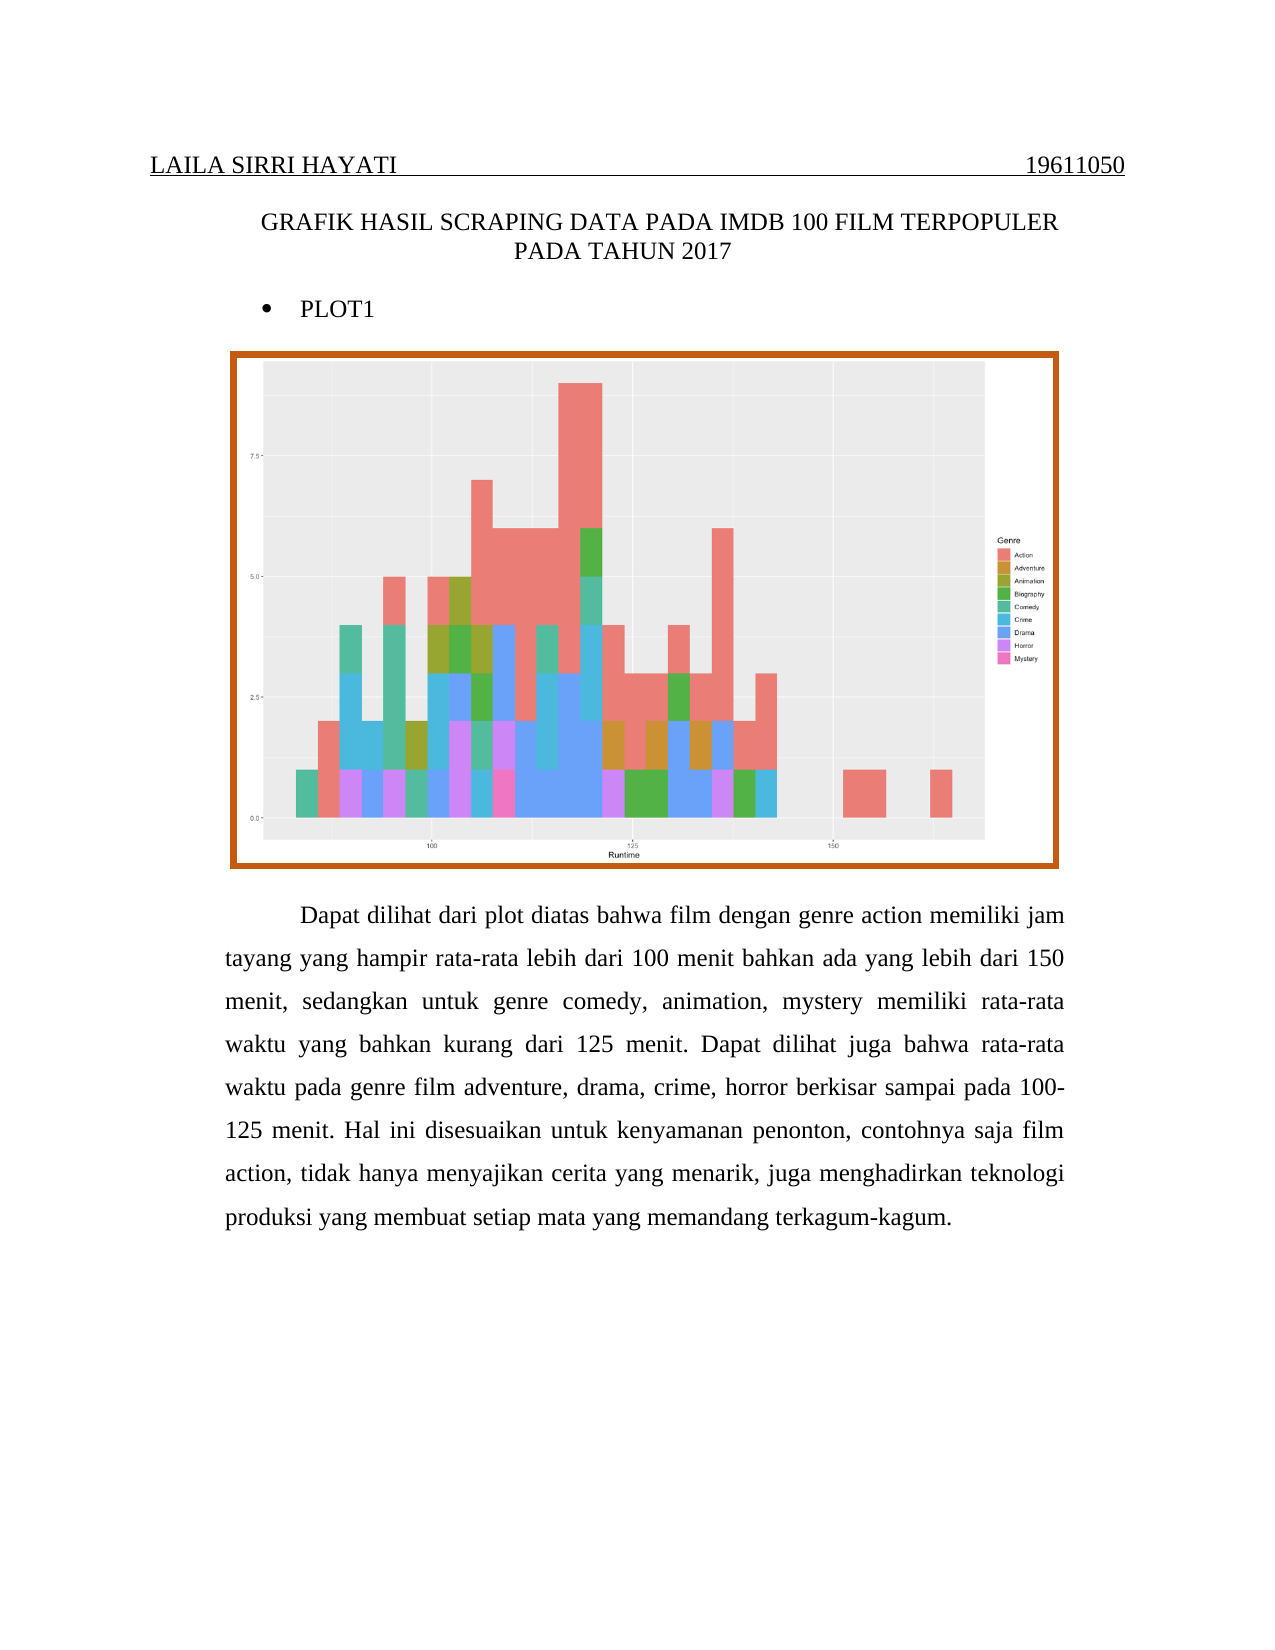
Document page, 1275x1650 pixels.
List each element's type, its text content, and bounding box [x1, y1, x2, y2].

text GRAFIK HASIL SCRAPING DATA PADA IMDB 100 FILM TERPOPULER PADA TAHUN 2017 [150, 207, 1095, 265]
text LAILA SIRRI HAYATI 19611050 [150, 150, 1125, 175]
text Dapat dilihat dari plot diatas bahwa film dengan genre action memiliki jam tayang yang hampir rata-rata lebih dari 100 menit bahkan ada yang lebih dari 150 menit, sedangkan untuk genre comedy, animation, mystery memiliki rata-rata waktu yang bahkan kurang dari 125 menit. Dapat dilihat juga bahwa rata-rata waktu pada genre film adventure, drama, crime, horror berkisar sampai pada 100-125 menit. Hal ini disesuaikan untuk kenyamanan penonton, contohnya saja film action, tidak hanya menyajikan cerita yang menarik, juga menghadirkan teknologi produksi yang membuat setiap mata yang memandang terkagum-kagum. [225, 900, 1066, 1230]
picture [237, 358, 1053, 863]
list PLOT1 [262, 294, 1095, 322]
